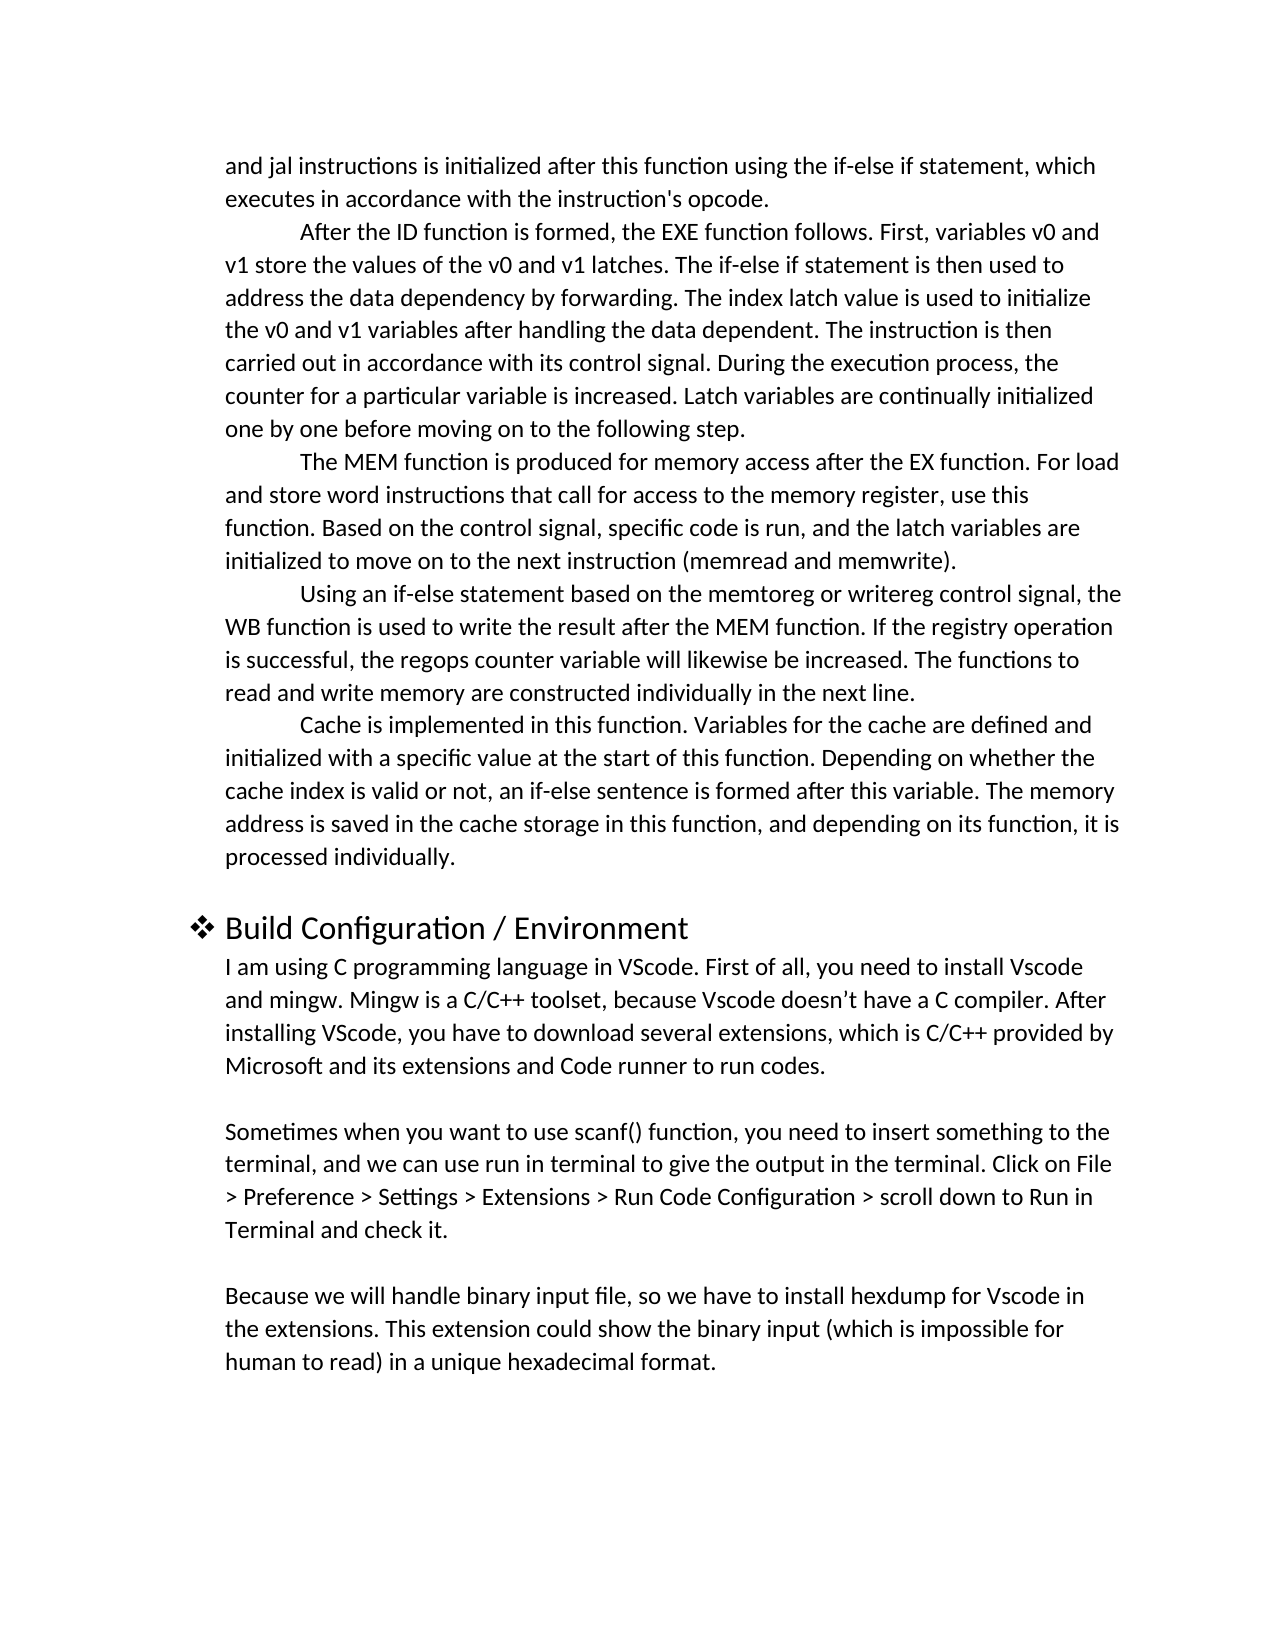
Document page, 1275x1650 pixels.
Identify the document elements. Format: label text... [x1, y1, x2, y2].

list The MEM function is produced for memory access after the EX function. For load and store word instructions that call for access to the memory register, use this function. Based on the control signal, specific code is run, and the latch variables are initialized to move on to the next instruction (memread and memwrite). [225, 446, 1125, 576]
list Build Configuration / Environment [187, 907, 1125, 948]
list After the ID function is formed, the EXE function follows. First, variables v0 and v1 store the values of the v0 and v1 latches. The if-else if statement is then used to address the data dependency by forwarding. The index latch value is used to initialize the v0 and v1 variables after handling the data dependent. The instruction is then carried out in accordance with its control signal. During the execution process, the counter for a particular variable is increased. Latch variables are continually initialized one by one before moving on to the following step. [225, 216, 1125, 444]
list I am using C programming language in VScode. First of all, you need to install Vscode and mingw. Mingw is a C/C++ toolset, because Vscode doesn’t have a C compiler. After installing VScode, you have to download several extensions, which is C/C++ provided by Microsoft and its extensions and Code runner to run codes. [225, 951, 1125, 1080]
list Using an if-else statement based on the memtoreg or writereg control signal, the WB function is used to write the result after the MEM function. If the registry operation is successful, the regops counter variable will likewise be increased. The functions to read and write memory are constructed individually in the next line. [225, 578, 1125, 707]
list Because we will handle binary input file, so we have to install hexdump for Vscode in the extensions. This extension could show the binary input (which is impossible for human to read) in a unique hexadecimal format. [225, 1280, 1125, 1377]
list Cache is implemented in this function. Variables for the cache are defined and initialized with a specific value at the start of this function. Depending on whether the cache index is valid or not, an if-else sentence is formed after this variable. The memory address is saved in the cache storage in this function, and depending on its function, it is processed individually. [225, 709, 1125, 872]
list Sometimes when you want to use scanf() function, you need to insert something to the terminal, and we can use run in terminal to give the output in the terminal. Click on File > Preference > Settings > Extensions > Run Code Configuration > scroll down to Run in Terminal and check it. [225, 1116, 1125, 1245]
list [225, 150, 1125, 213]
